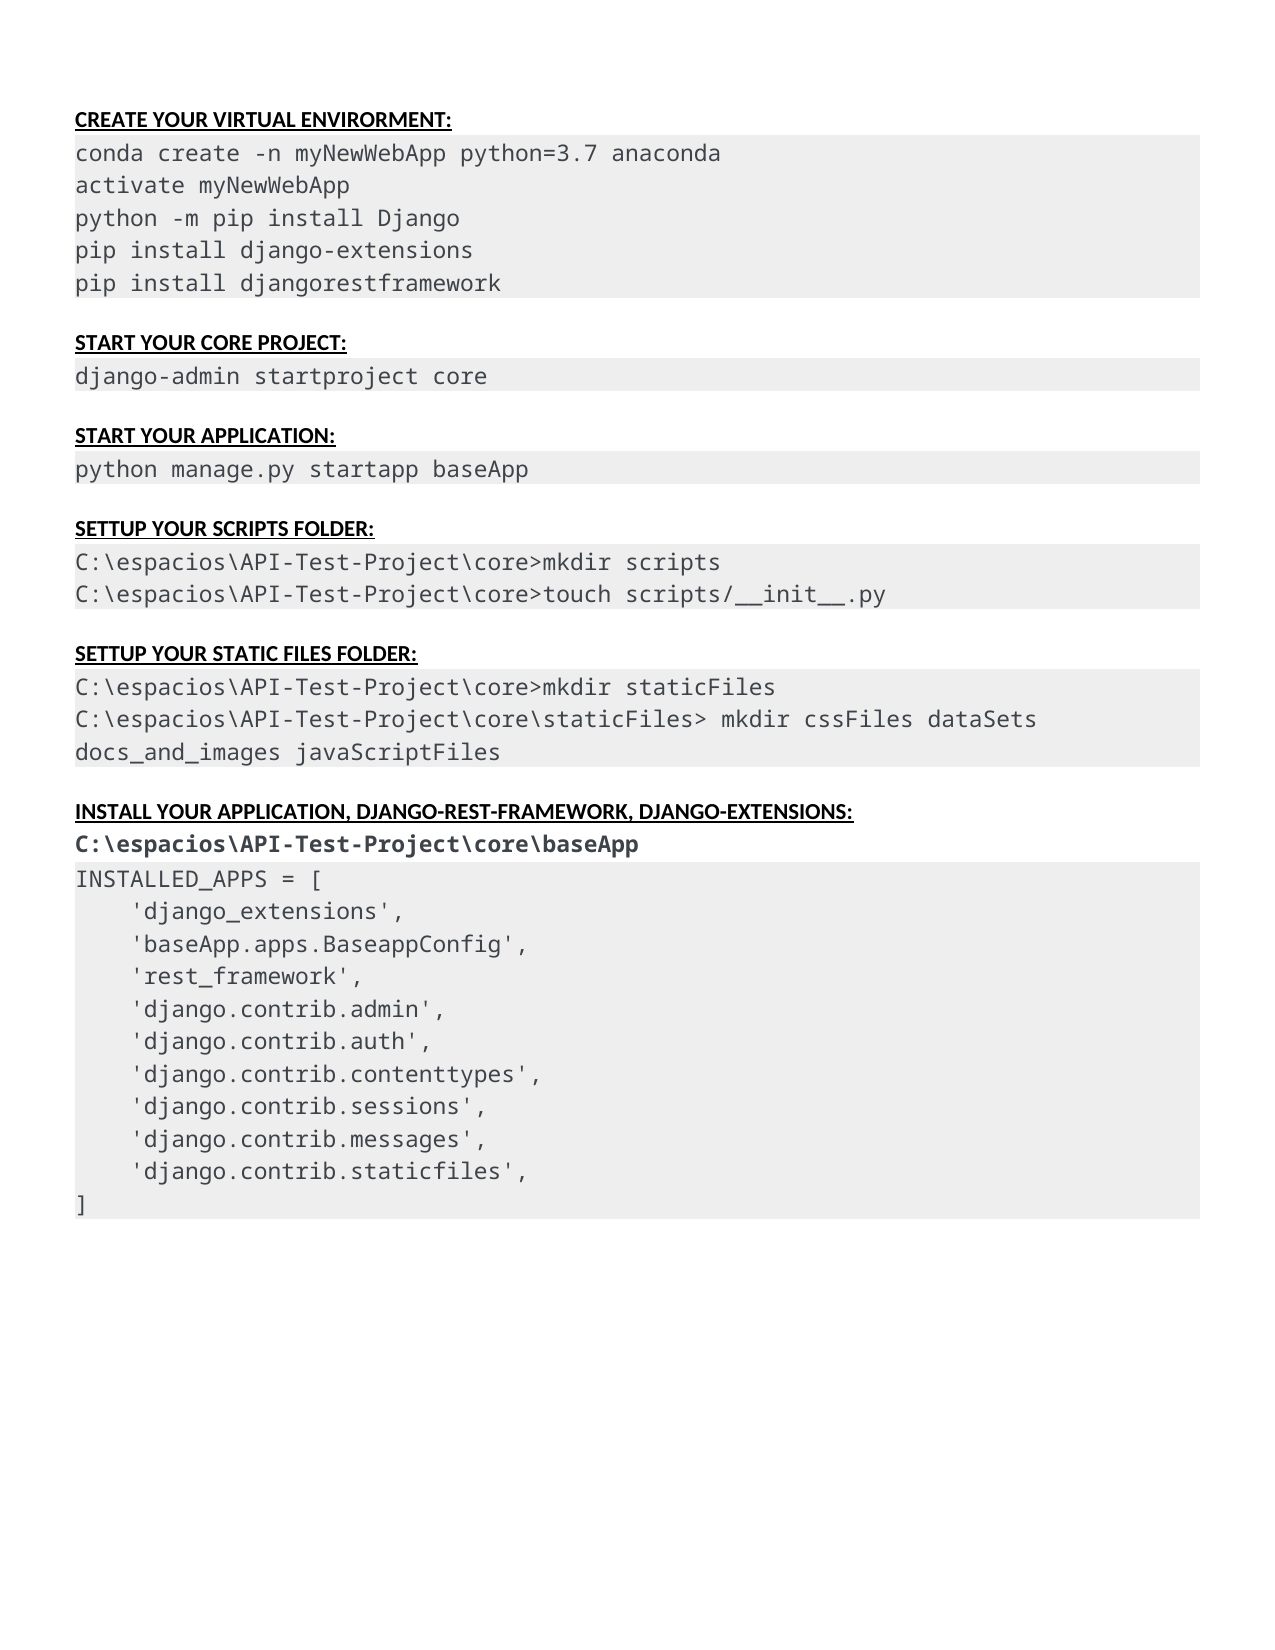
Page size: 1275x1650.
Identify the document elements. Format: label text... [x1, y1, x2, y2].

text C:\espacios\API-Test-Project\core>mkdir scripts [75, 544, 1200, 577]
text 'django_extensions', [75, 894, 1200, 927]
text python manage.py startapp baseApp [75, 451, 1200, 484]
text pip install djangorestframework [75, 265, 1200, 298]
text START YOUR CORE PROJECT: [75, 328, 1200, 356]
text INSTALLED_APPS = [ [75, 862, 1200, 894]
text START YOUR APPLICATION: [75, 421, 1200, 449]
text pip install django-extensions [75, 233, 1200, 265]
text 'baseApp.apps.BaseappConfig', [75, 927, 1200, 959]
text activate myNewWebApp [75, 168, 1200, 200]
text CREATE YOUR VIRTUAL ENVIRORMENT: [75, 105, 1200, 133]
text C:\espacios\API-Test-Project\core>mkdir staticFiles [75, 669, 1200, 702]
text 'django.contrib.messages', [75, 1122, 1200, 1154]
text 'django.contrib.auth', [75, 1024, 1200, 1057]
text 'django.contrib.sessions', [75, 1089, 1200, 1122]
text INSTALL YOUR APPLICATION, DJANGO-REST-FRAMEWORK, DJANGO-EXTENSIONS: C:\espacios\API-Test-Project\core\baseApp [75, 797, 1200, 859]
text 'django.contrib.admin', [75, 992, 1200, 1024]
text django-admin startproject core [75, 358, 1200, 391]
text ] [75, 1187, 1200, 1219]
text C:\espacios\API-Test-Project\core\staticFiles> mkdir cssFiles dataSets docs_and_images javaScriptFiles [75, 702, 1200, 767]
text C:\espacios\API-Test-Project\core>touch scripts/__init__.py [75, 577, 1200, 609]
text 'django.contrib.contenttypes', [75, 1057, 1200, 1089]
text 'django.contrib.staticfiles', [75, 1154, 1200, 1187]
text 'rest_framework', [75, 959, 1200, 992]
text SETTUP YOUR STATIC FILES FOLDER: [75, 639, 1200, 667]
text conda create -n myNewWebApp python=3.7 anaconda [75, 135, 1200, 168]
text SETTUP YOUR SCRIPTS FOLDER: [75, 514, 1200, 542]
text python -m pip install Django [75, 200, 1200, 233]
